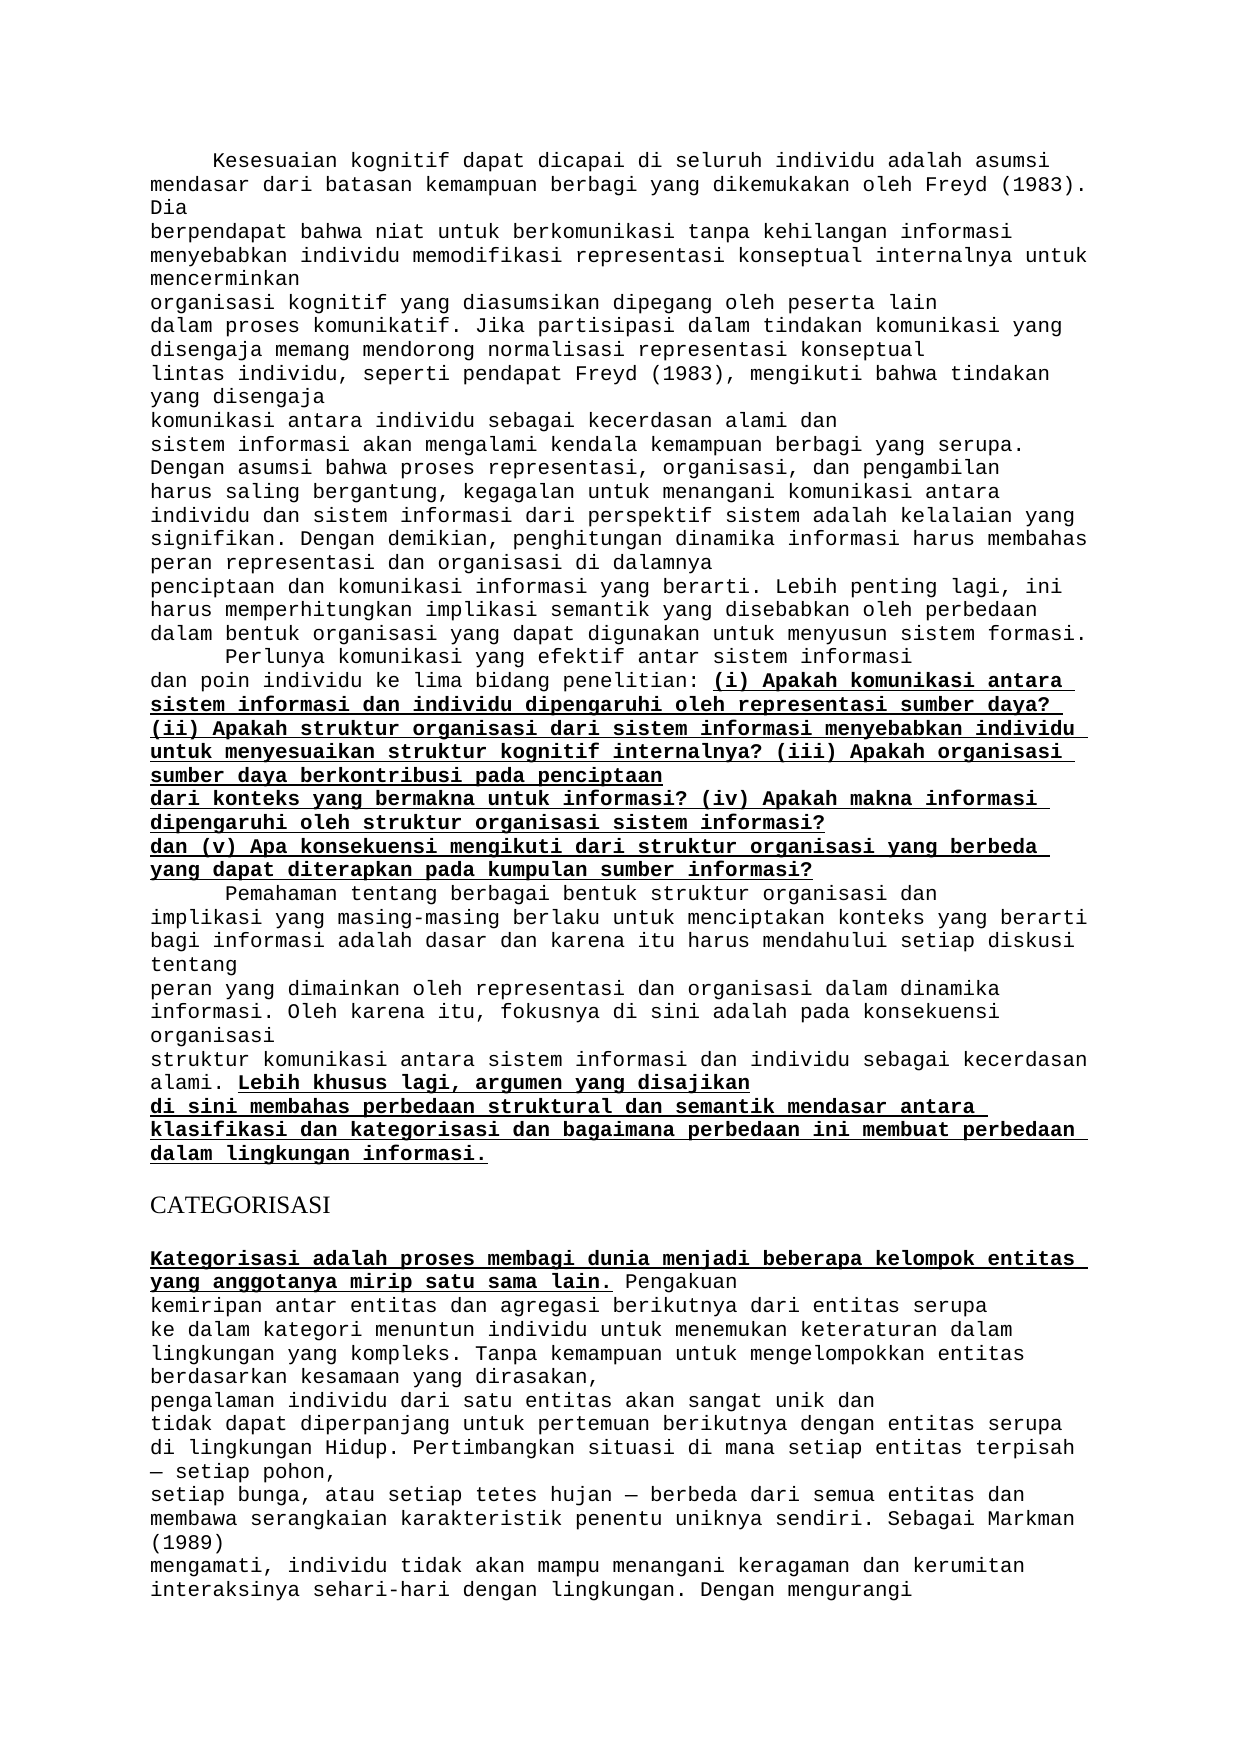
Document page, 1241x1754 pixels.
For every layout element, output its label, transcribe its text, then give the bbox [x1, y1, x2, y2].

text implikasi yang masing-masing berlaku untuk menciptakan konteks yang berarti bagi informasi adalah dasar dan karena itu harus mendahului setiap diskusi tentang [150, 907, 1090, 978]
text dan (v) Apa konsekuensi mengikuti dari struktur organisasi yang berbeda yang dapat diterapkan pada kumpulan sumber informasi? [150, 836, 1090, 883]
text pengalaman individu dari satu entitas akan sangat unik dan [150, 1390, 1090, 1413]
text berpendapat bahwa niat untuk berkomunikasi tanpa kehilangan informasi menyebabkan individu memodifikasi representasi konseptual internalnya untuk mencerminkan [150, 221, 1090, 292]
text di sini membahas perbedaan struktural dan semantik mendasar antara klasifikasi dan kategorisasi dan bagaimana perbedaan ini membuat perbedaan dalam lingkungan informasi. [150, 1096, 1090, 1167]
text Pemahaman tentang berbagai bentuk struktur organisasi dan [150, 883, 1090, 907]
text dalam proses komunikatif. Jika partisipasi dalam tindakan komunikasi yang disengaja memang mendorong normalisasi representasi konseptual [150, 316, 1090, 363]
text kemiripan antar entitas dan agregasi berikutnya dari entitas serupa [150, 1295, 1090, 1319]
text CATEGORISASI [150, 1190, 1090, 1219]
text sistem informasi akan mengalami kendala kemampuan berbagi yang serupa. [150, 434, 1090, 457]
text penciptaan dan komunikasi informasi yang berarti. Lebih penting lagi, ini harus memperhitungkan implikasi semantik yang disebabkan oleh perbedaan dalam bentuk organisasi yang dapat digunakan untuk menyusun sistem formasi. [150, 576, 1090, 647]
text setiap bunga, atau setiap tetes hujan — berbeda dari semua entitas dan [150, 1484, 1090, 1508]
text dari konteks yang bermakna untuk informasi? (iv) Apakah makna informasi dipengaruhi oleh struktur organisasi sistem informasi? [150, 788, 1090, 836]
text Kategorisasi adalah proses membagi dunia menjadi beberapa kelompok entitas yang anggotanya mirip satu sama lain. Pengakuan [150, 1248, 1090, 1295]
text Kesesuaian kognitif dapat dicapai di seluruh individu adalah asumsi mendasar dari batasan kemampuan berbagi yang dikemukakan oleh Freyd (1983). Dia [150, 150, 1090, 221]
text individu dan sistem informasi dari perspektif sistem adalah kelalaian yang signifikan. Dengan demikian, penghitungan dinamika informasi harus membahas peran representasi dan organisasi di dalamnya [150, 505, 1090, 576]
text harus saling bergantung, kegagalan untuk menangani komunikasi antara [150, 481, 1090, 505]
text lintas individu, seperti pendapat Freyd (1983), mengikuti bahwa tindakan yang disengaja [150, 363, 1090, 410]
text ke dalam kategori menuntun individu untuk menemukan keteraturan dalam lingkungan yang kompleks. Tanpa kemampuan untuk mengelompokkan entitas berdasarkan kesamaan yang dirasakan, [150, 1319, 1090, 1390]
text mengamati, individu tidak akan mampu menangani keragaman dan kerumitan interaksinya sehari-hari dengan lingkungan. Dengan mengurangi [150, 1555, 1090, 1603]
text komunikasi antara individu sebagai kecerdasan alami dan [150, 410, 1090, 434]
text peran yang dimainkan oleh representasi dan organisasi dalam dinamika informasi. Oleh karena itu, fokusnya di sini adalah pada konsekuensi organisasi [150, 978, 1090, 1048]
text Dengan asumsi bahwa proses representasi, organisasi, dan pengambilan [150, 457, 1090, 481]
text struktur komunikasi antara sistem informasi dan individu sebagai kecerdasan alami. Lebih khusus lagi, argumen yang disajikan [150, 1048, 1090, 1096]
text tidak dapat diperpanjang untuk pertemuan berikutnya dengan entitas serupa di lingkungan Hidup. Pertimbangkan situasi di mana setiap entitas terpisah — setiap pohon, [150, 1413, 1090, 1484]
text membawa serangkaian karakteristik penentu uniknya sendiri. Sebagai Markman (1989) [150, 1508, 1090, 1555]
text dan poin individu ke lima bidang penelitian: (i) Apakah komunikasi antara sistem informasi dan individu dipengaruhi oleh representasi sumber daya? (ii) Apakah struktur organisasi dari sistem informasi menyebabkan individu untuk menyesuaikan struktur kognitif internalnya? (iii) Apakah organisasi sumber daya berkontribusi pada penciptaan [150, 670, 1090, 788]
text organisasi kognitif yang diasumsikan dipegang oleh peserta lain [150, 292, 1090, 316]
text Perlunya komunikasi yang efektif antar sistem informasi [150, 647, 1090, 670]
